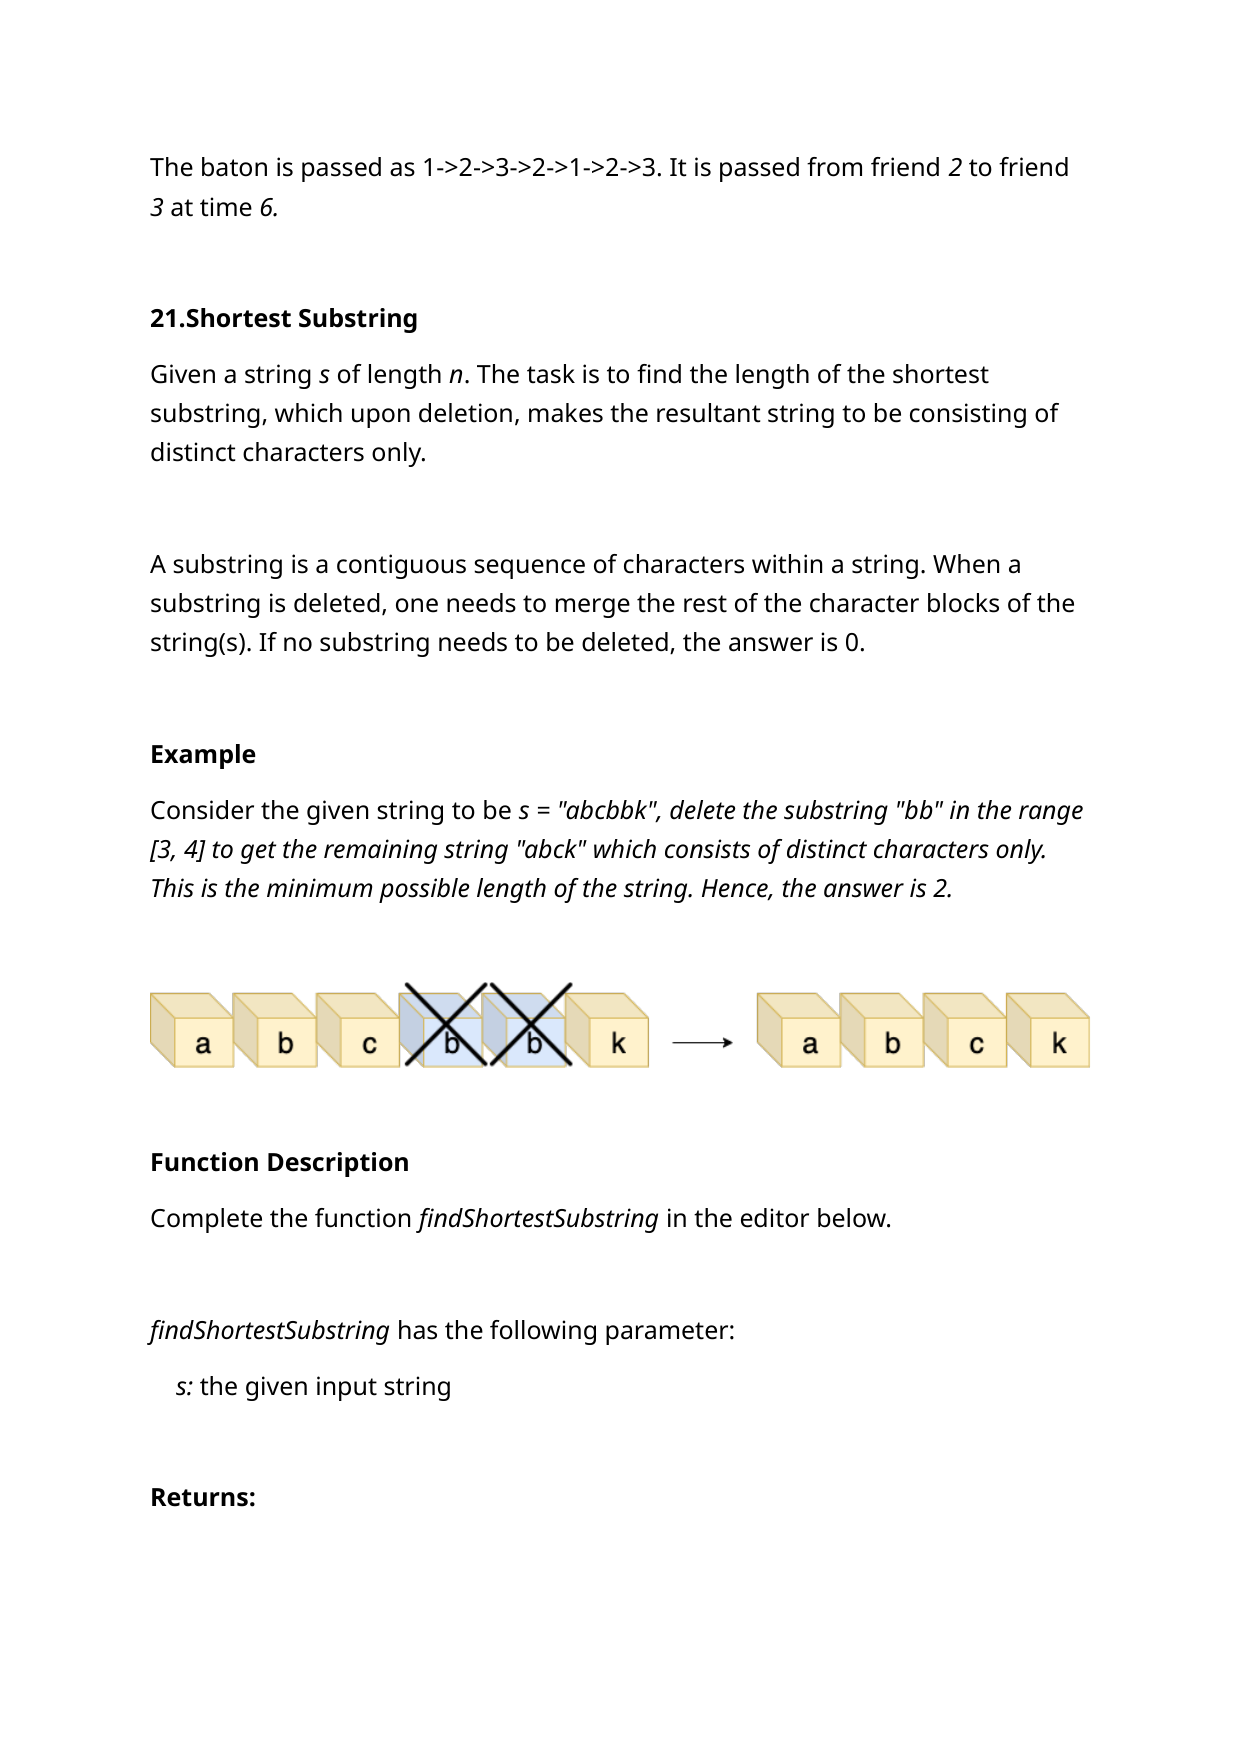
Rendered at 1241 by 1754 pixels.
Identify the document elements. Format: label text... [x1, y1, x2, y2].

text Given a string s of length n. The task is to find the length of the shortest substring, which upon deletion, makes the resultant string to be consisting of distinct characters only. [150, 357, 1090, 469]
text s: the given input string [150, 1368, 1090, 1402]
text findShortestSubstring has the following parameter: [150, 1312, 1090, 1347]
text The baton is passed as 1->2->3->2->1->2->3. It is passed from friend 2 to friend 3 at time 6. [150, 150, 1090, 223]
text Function Description [150, 1145, 1090, 1179]
text Example [150, 737, 1090, 771]
text Consider the given string to be s = "abcbbk", delete the substring "bb" in the range [3, 4] to get the remaining string "abck" which consists of distinct characters only. This is the minimum possible length of the string. Hence, the answer is 2. [150, 792, 1090, 905]
text A substring is a contiguous sequence of characters within a string. When a substring is deleted, one needs to merge the rest of the character blocks of the string(s). If no substring needs to be deleted, the answer is 0. [150, 547, 1090, 659]
text 21.Shortest Substring [150, 301, 1090, 335]
picture [150, 982, 1091, 1068]
text Complete the function findShortestSubstring in the editor below. [150, 1201, 1090, 1235]
text Returns: [150, 1480, 1090, 1514]
